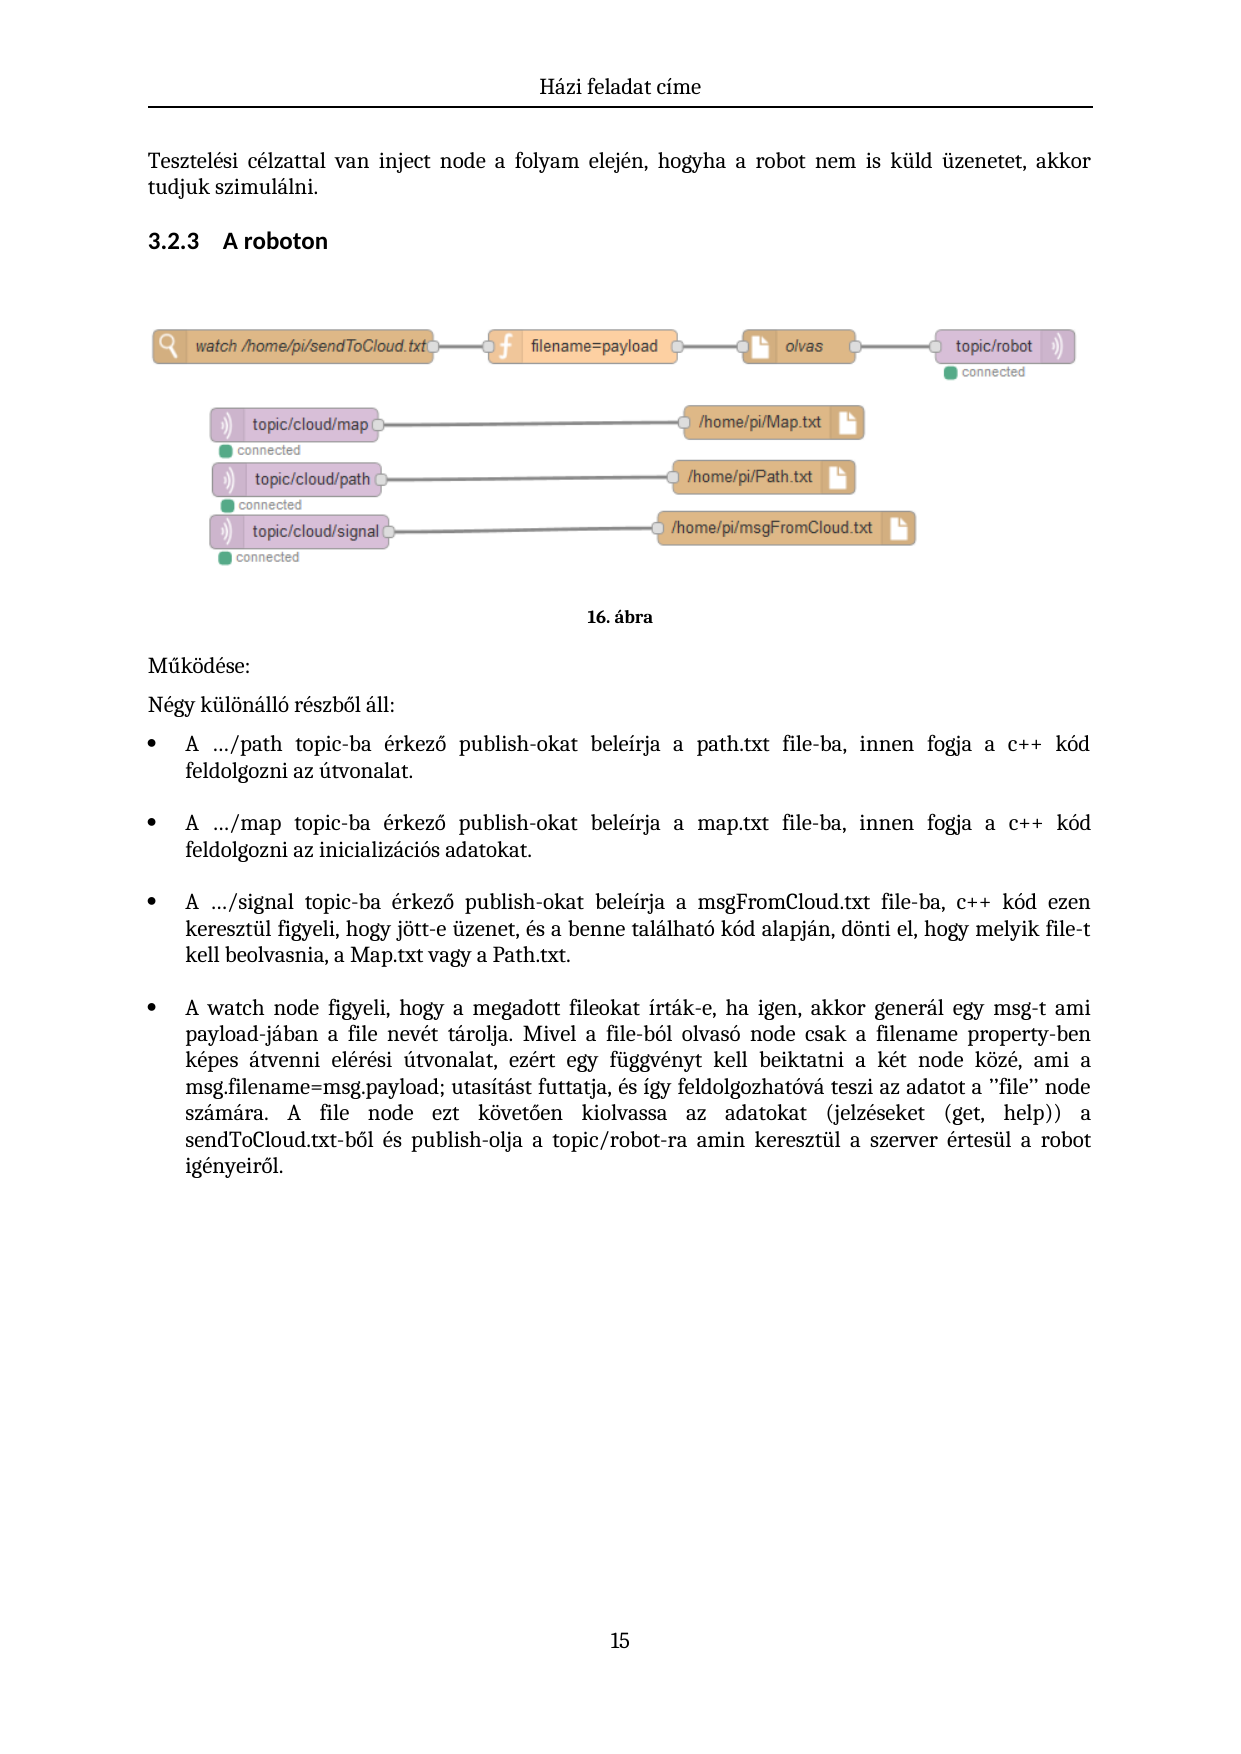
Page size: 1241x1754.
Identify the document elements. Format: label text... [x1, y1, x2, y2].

list A …/path topic-ba érkező publish-okat beleírja a path.txt file-ba, innen fogja a c++ kód feldolgozni az útvonalat. [148, 731, 1093, 784]
text Tesztelési célzattal van inject node a folyam elején, hogyha a robot nem is küld üzenetet, akkor tudjuk szimulálni. [148, 148, 1093, 200]
list A …/signal topic-ba érkező publish-okat beleírja a msgFromCloud.txt file-ba, c++ kód ezen keresztül figyeli, hogy jött-e üzenet, és a benne található kód alapján, dönti el, hogy melyik file-t kell beolvasnia, a Map.txt vagy a Path.txt. [148, 889, 1093, 968]
picture [147, 307, 1094, 588]
list A …/map topic-ba érkező publish-okat beleírja a map.txt file-ba, innen fogja a c++ kód feldolgozni az inicializációs adatokat. [148, 810, 1093, 863]
subtitle A roboton [148, 225, 1093, 256]
text 16. ábra [148, 607, 1093, 628]
text Működése: [148, 653, 1093, 680]
text Négy különálló részből áll: [148, 692, 1093, 718]
list A watch node figyeli, hogy a megadott fileokat írták-e, ha igen, akkor generál egy msg-t ami payload-jában a file nevét tárolja. Mivel a file-ból olvasó node csak a filename property-ben képes átvenni elérési útvonalat, ezért egy függvényt kell beiktatni a két node közé, ami a msg.filename=msg.payload; utasítást futtatja, és így feldolgozhatóvá teszi az adatot a ’’file’’ node számára. A file node ezt követően kiolvassa az adatokat (jelzéseket (get, help)) a sendToCloud.txt-ből és publish-olja a topic/robot-ra amin keresztül a szerver értesül a robot igényeiről. [148, 994, 1093, 1179]
